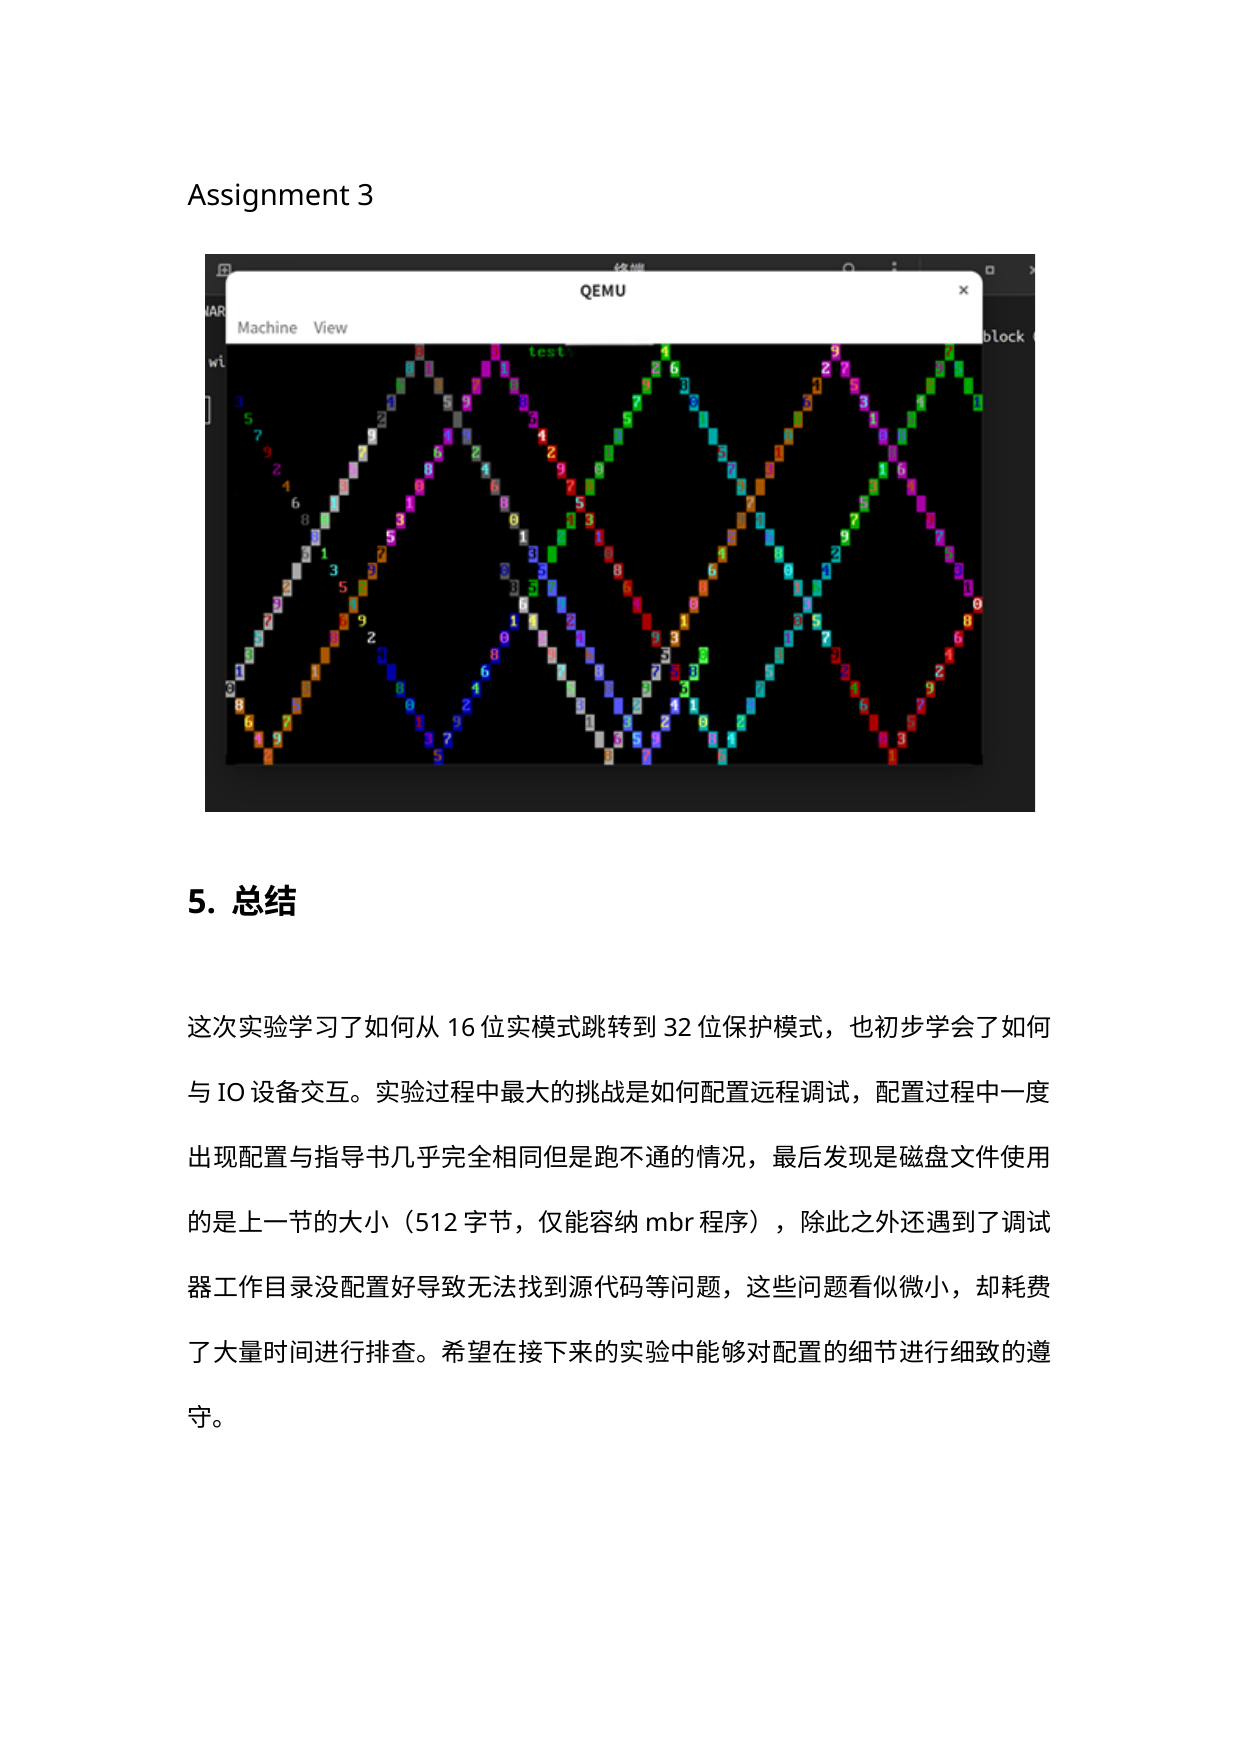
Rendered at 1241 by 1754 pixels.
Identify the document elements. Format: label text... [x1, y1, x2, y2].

subtitle 总结 [187, 866, 1053, 931]
subtitle Assignment 3 [187, 162, 1053, 227]
text 这次实验学习了如何从16位实模式跳转到32位保护模式，也初步学会了如何与IO设备交互。实验过程中最大的挑战是如何配置远程调试，配置过程中一度出现配置与指导书几乎完全相同但是跑不通的情况，最后发现是磁盘文件使用的是上一节的大小（512字节，仅能容纳mbr程序），除此之外还遇到了调试器工作目录没配置好导致无法找到源代码等问题，这些问题看似微小，却耗费了大量时间进行排查。希望在接下来的实验中能够对配置的细节进行细致的遵守。 [187, 993, 1053, 1448]
picture [205, 254, 1036, 812]
